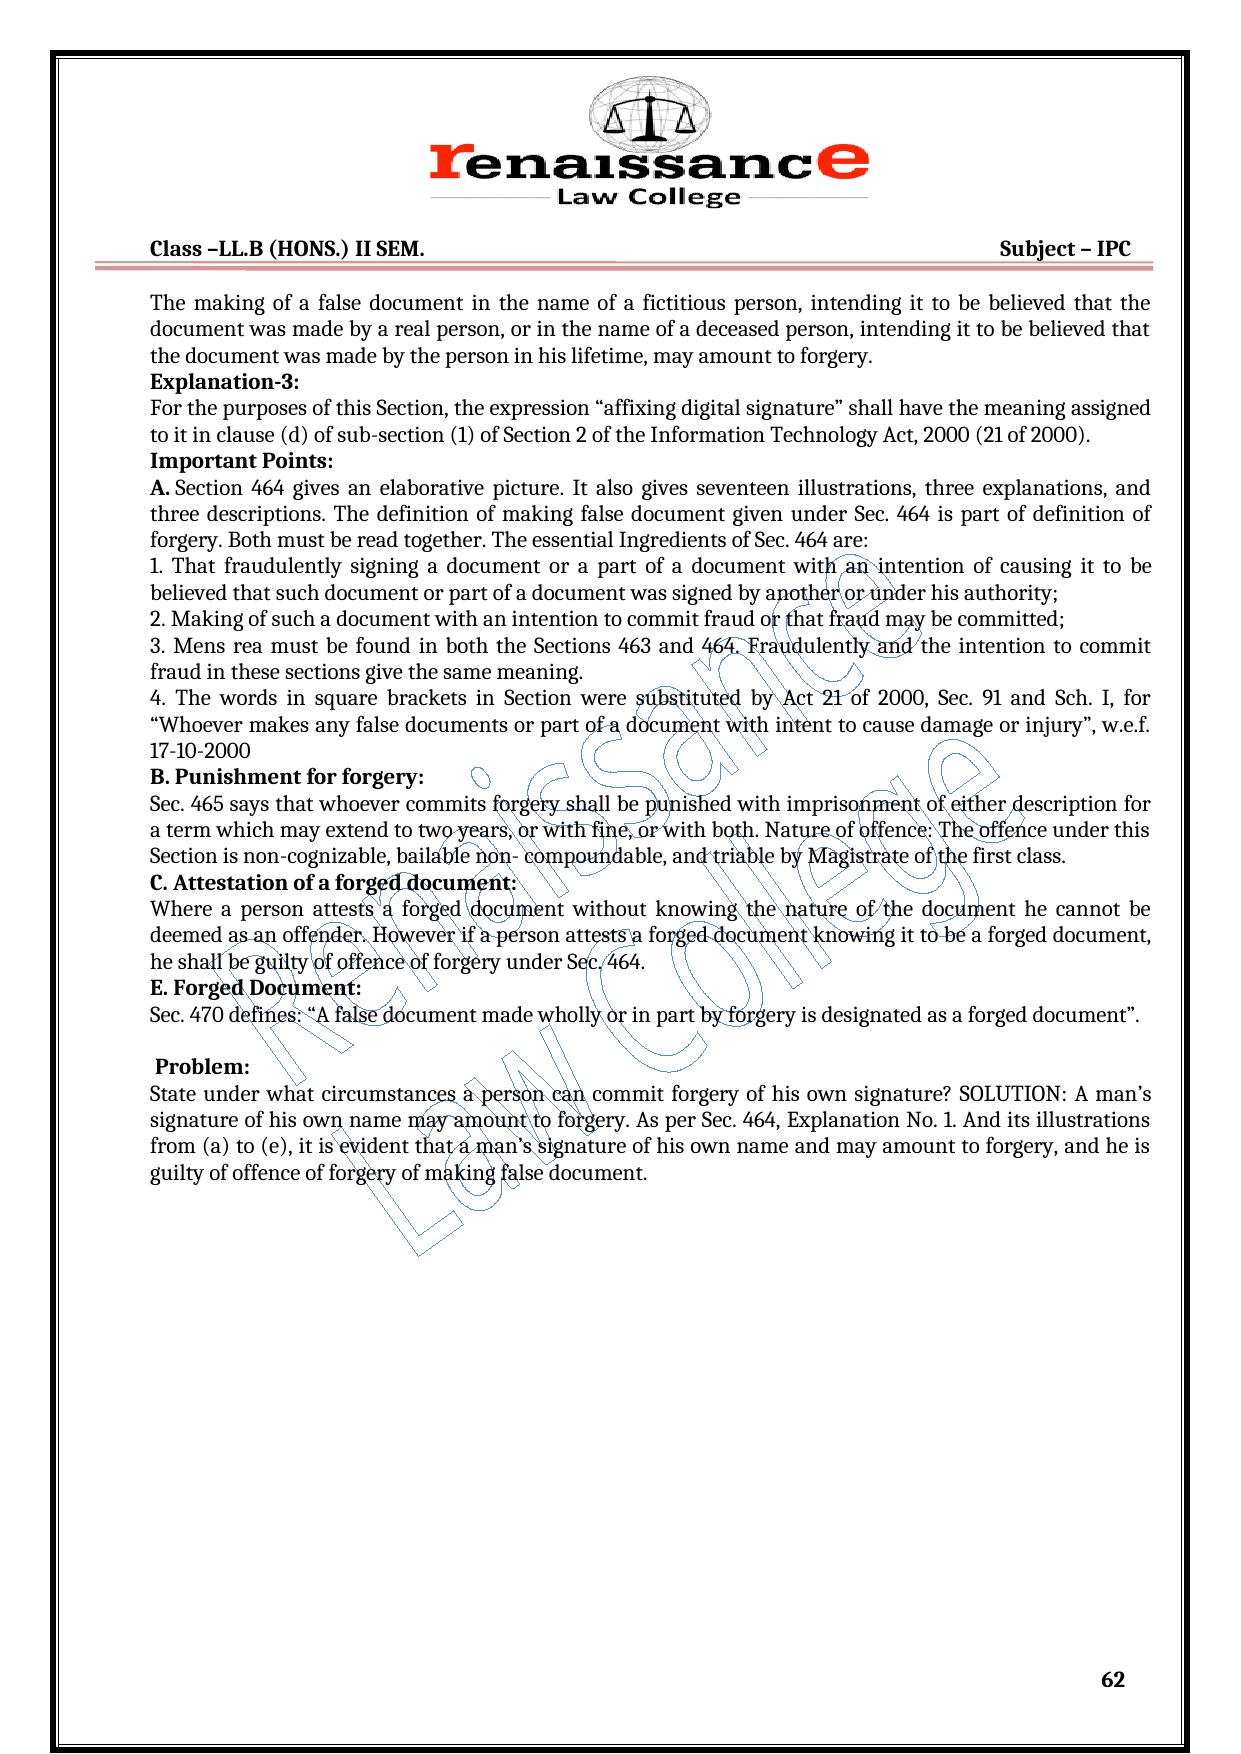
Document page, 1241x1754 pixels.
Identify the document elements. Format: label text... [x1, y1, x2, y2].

text For the purposes of this Section, the expression “affixing digital signature” shall have the meaning assigned to it in clause (d) of sub-section (1) of Section 2 of the Information Technology Act, 2000 (21 of 2000). [150, 395, 1153, 448]
text Important Points: [150, 448, 1153, 474]
picture [406, 75, 897, 209]
text E. Forged Document: [150, 975, 1153, 1001]
text Sec. 465 says that whoever commits forgery shall be punished with imprisonment of either description for a term which may extend to two years, or with fine, or with both. Nature of offence: The offence under this Section is non-cognizable, bailable non- compoundable, and triable by Magistrate of the first class. [150, 791, 1153, 869]
text The making of a false document in the name of a fictitious person, intending it to be believed that the document was made by a real person, or in the name of a deceased person, intending it to be believed that the document was made by the person in his lifetime, may amount to forgery. [150, 290, 1153, 369]
text A. Section 464 gives an elaborative picture. It also gives seventeen illustrations, three explanations, and three descriptions. The definition of making false document given under Sec. 464 is part of definition of forgery. Both must be read together. The essential Ingredients of Sec. 464 are: [150, 474, 1153, 553]
text Explanation-3: [150, 369, 1153, 395]
text 3. Mens rea must be found in both the Sections 463 and 464. Fraudulently and the intention to commit fraud in these sections give the same meaning. [150, 632, 1153, 685]
text Problem: [150, 1054, 1153, 1080]
text 4. The words in square brackets in Section were substituted by Act 21 of 2000, Sec. 91 and Sch. I, for “Whoever makes any false documents or part of a document with intent to cause damage or injury”, w.e.f. 17-10-2000 [150, 685, 1153, 764]
text C. Attestation of a forged document: [150, 869, 1153, 896]
text State under what circumstances a person can commit forgery of his own signature? SOLUTION: A man’s signature of his own name may amount to forgery. As per Sec. 464, Explanation No. 1. And its illustrations from (a) to (e), it is evident that a man’s signature of his own name and may amount to forgery, and he is guilty of offence of forgery of making false document. [150, 1080, 1153, 1186]
text B. Punishment for forgery: [150, 764, 1153, 791]
text 1. That fraudulently signing a document or a part of a document with an intention of causing it to be believed that such document or part of a document was signed by another or under his authority; [150, 553, 1153, 606]
text Where a person attests a forged document without knowing the nature of the document he cannot be deemed as an offender. However if a person attests a forged document knowing it to be a forged document, he shall be guilty of offence of forgery under Sec. 464. [150, 896, 1153, 975]
text Sec. 470 defines: “A false document made wholly or in part by forgery is designated as a forged document”. [150, 1001, 1153, 1028]
text 2. Making of such a document with an intention to commit fraud or that fraud may be committed; [150, 606, 1153, 632]
